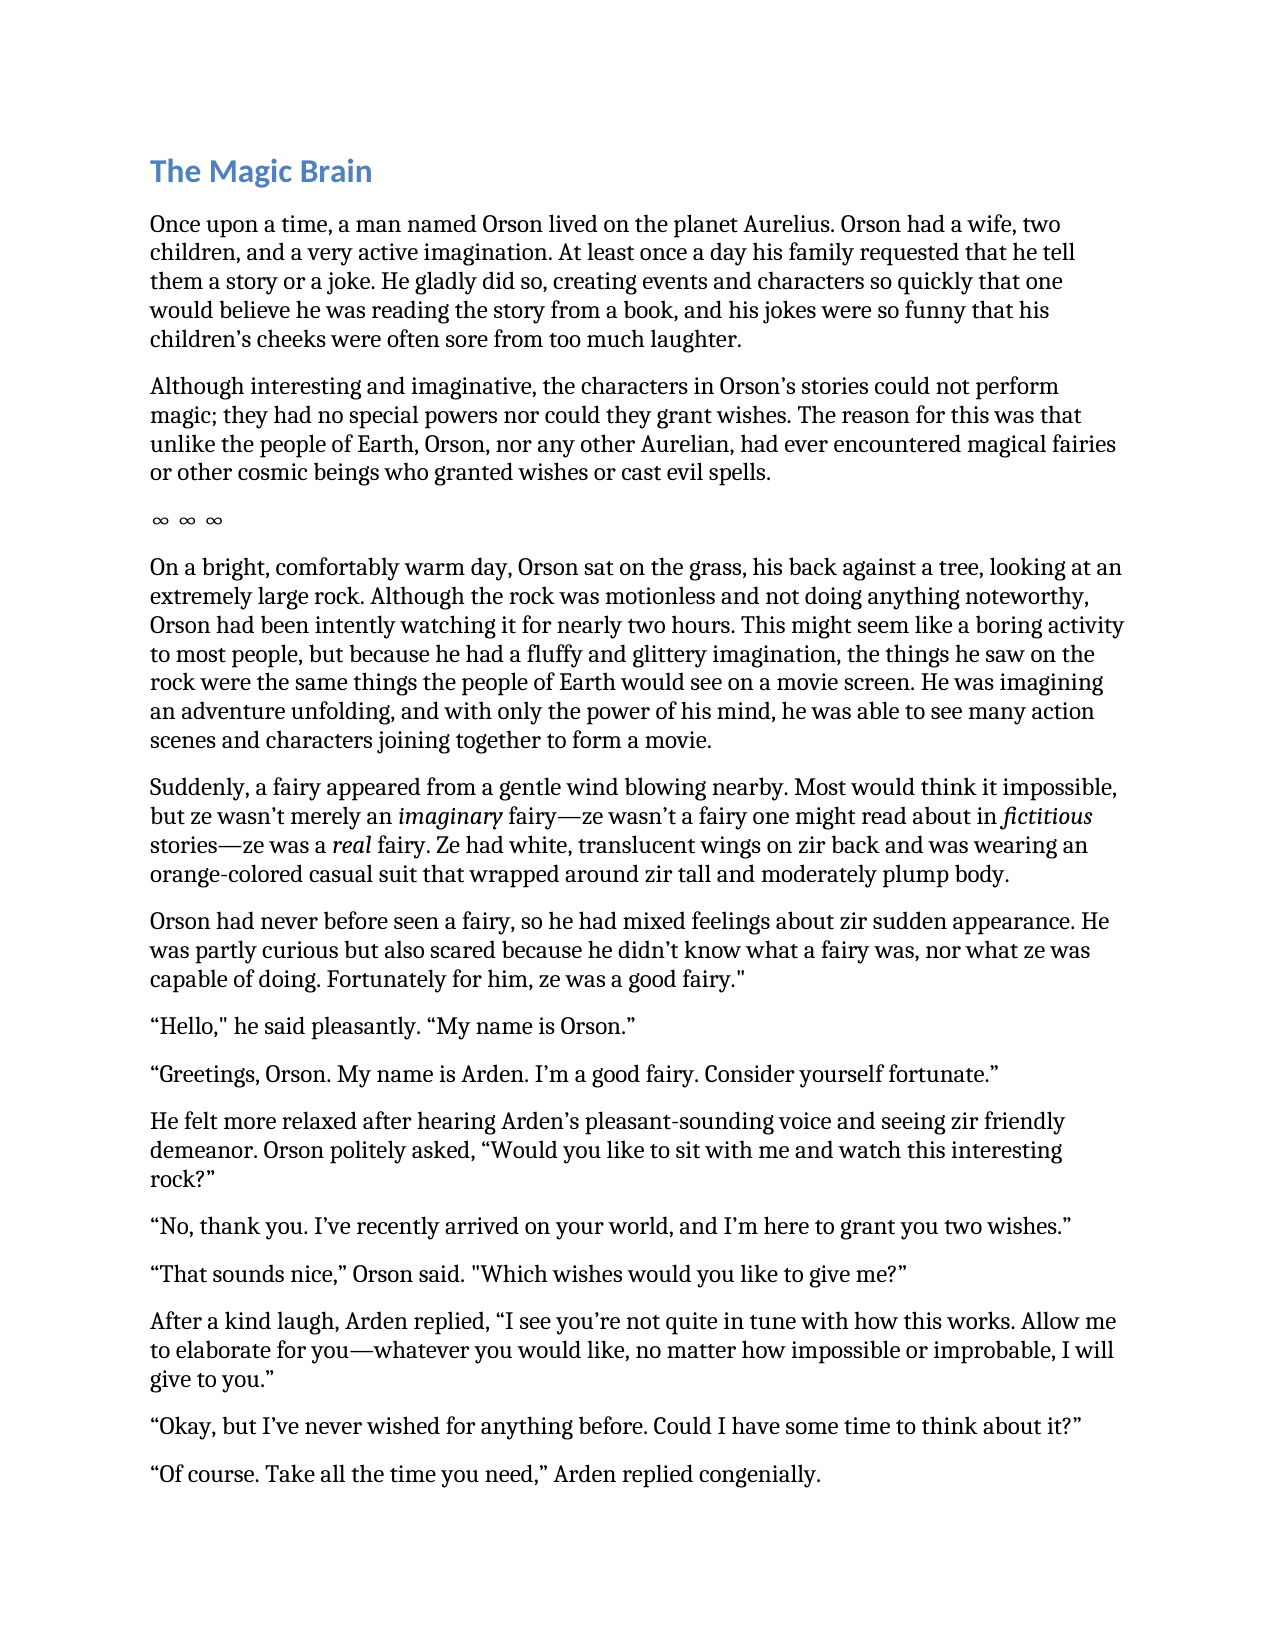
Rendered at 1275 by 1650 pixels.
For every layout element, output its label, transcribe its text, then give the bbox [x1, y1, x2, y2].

text Once upon a time, a man named Orson lived on the planet Aurelius. Orson had a wife, two children, and a very active imagination. At least once a day his family requested that he tell them a story or a joke. He gladly did so, creating events and characters so quickly that one would believe he was reading the story from a book, and his jokes were so funny that his children’s cheeks were often sore from too much laughter. [150, 209, 1125, 353]
text He felt more relaxed after hearing Arden’s pleasant-sounding voice and seeing zir friendly demeanor. Orson politely asked, “Would you like to sit with me and watch this interesting rock?” [150, 1107, 1125, 1193]
text ∞ ∞ ∞ [150, 506, 1125, 534]
text “Of course. Take all the time you need,” Arden replied congenially. [150, 1459, 1125, 1488]
text “Hello," he said pleasantly. “My name is Orson.” [150, 1012, 1125, 1041]
text Orson had never before seen a fairy, so he had mixed feelings about zir sudden appearance. He was partly curious but also scared because he didn’t know what a fairy was, nor what ze was capable of doing. Fortunately for him, ze was a good fairy." [150, 907, 1125, 993]
text Although interesting and imaginative, the characters in Orson’s stories could not perform magic; they had no special powers nor could they grant wishes. The reason for this was that unlike the people of Earth, Orson, nor any other Aurelian, had ever encountered magical fairies or other cosmic beings who granted wishes or cast evil spells. [150, 372, 1125, 487]
text Suddenly, a fairy appeared from a gentle wind blowing nearby. Most would think it impossible, but ze wasn’t merely an imaginary fairy—ze wasn’t a fairy one might read about in fictitious stories—ze was a real fairy. Ze had white, translucent wings on zir back and was wearing an orange-colored casual suit that wrapped around zir tall and moderately plump body. [150, 773, 1125, 888]
text “Okay, but I’ve never wished for anything before. Could I have some time to think about it?” [150, 1412, 1125, 1441]
text “That sounds nice,” Orson said. "Which wishes would you like to give me?” [150, 1259, 1125, 1288]
text After a kind laugh, Arden replied, “I see you’re not quite in tune with how this works. Allow me to elaborate for you—whatever you would like, no matter how impossible or improbable, I will give to you.” [150, 1307, 1125, 1393]
text “Greetings, Orson. My name is Arden. I’m a good fairy. Consider yourself fortunate.” [150, 1059, 1125, 1088]
subtitle The Magic Brain [150, 150, 1125, 191]
text On a bright, comfortably warm day, Orson sat on the grass, his back against a tree, looking at an extremely large rock. Although the rock was motionless and not doing anything noteworthy, Orson had been intently watching it for nearly two hours. This might seem like a boring activity to most people, but because he had a fluffy and glittery imagination, the things he saw on the rock were the same things the people of Earth would see on a movie screen. He was imagining an adventure unfolding, and with only the power of his mind, he was able to see many action scenes and characters joining together to form a movie. [150, 553, 1125, 754]
text “No, thank you. I’ve recently arrived on your world, and I’m here to grant you two wishes.” [150, 1212, 1125, 1241]
